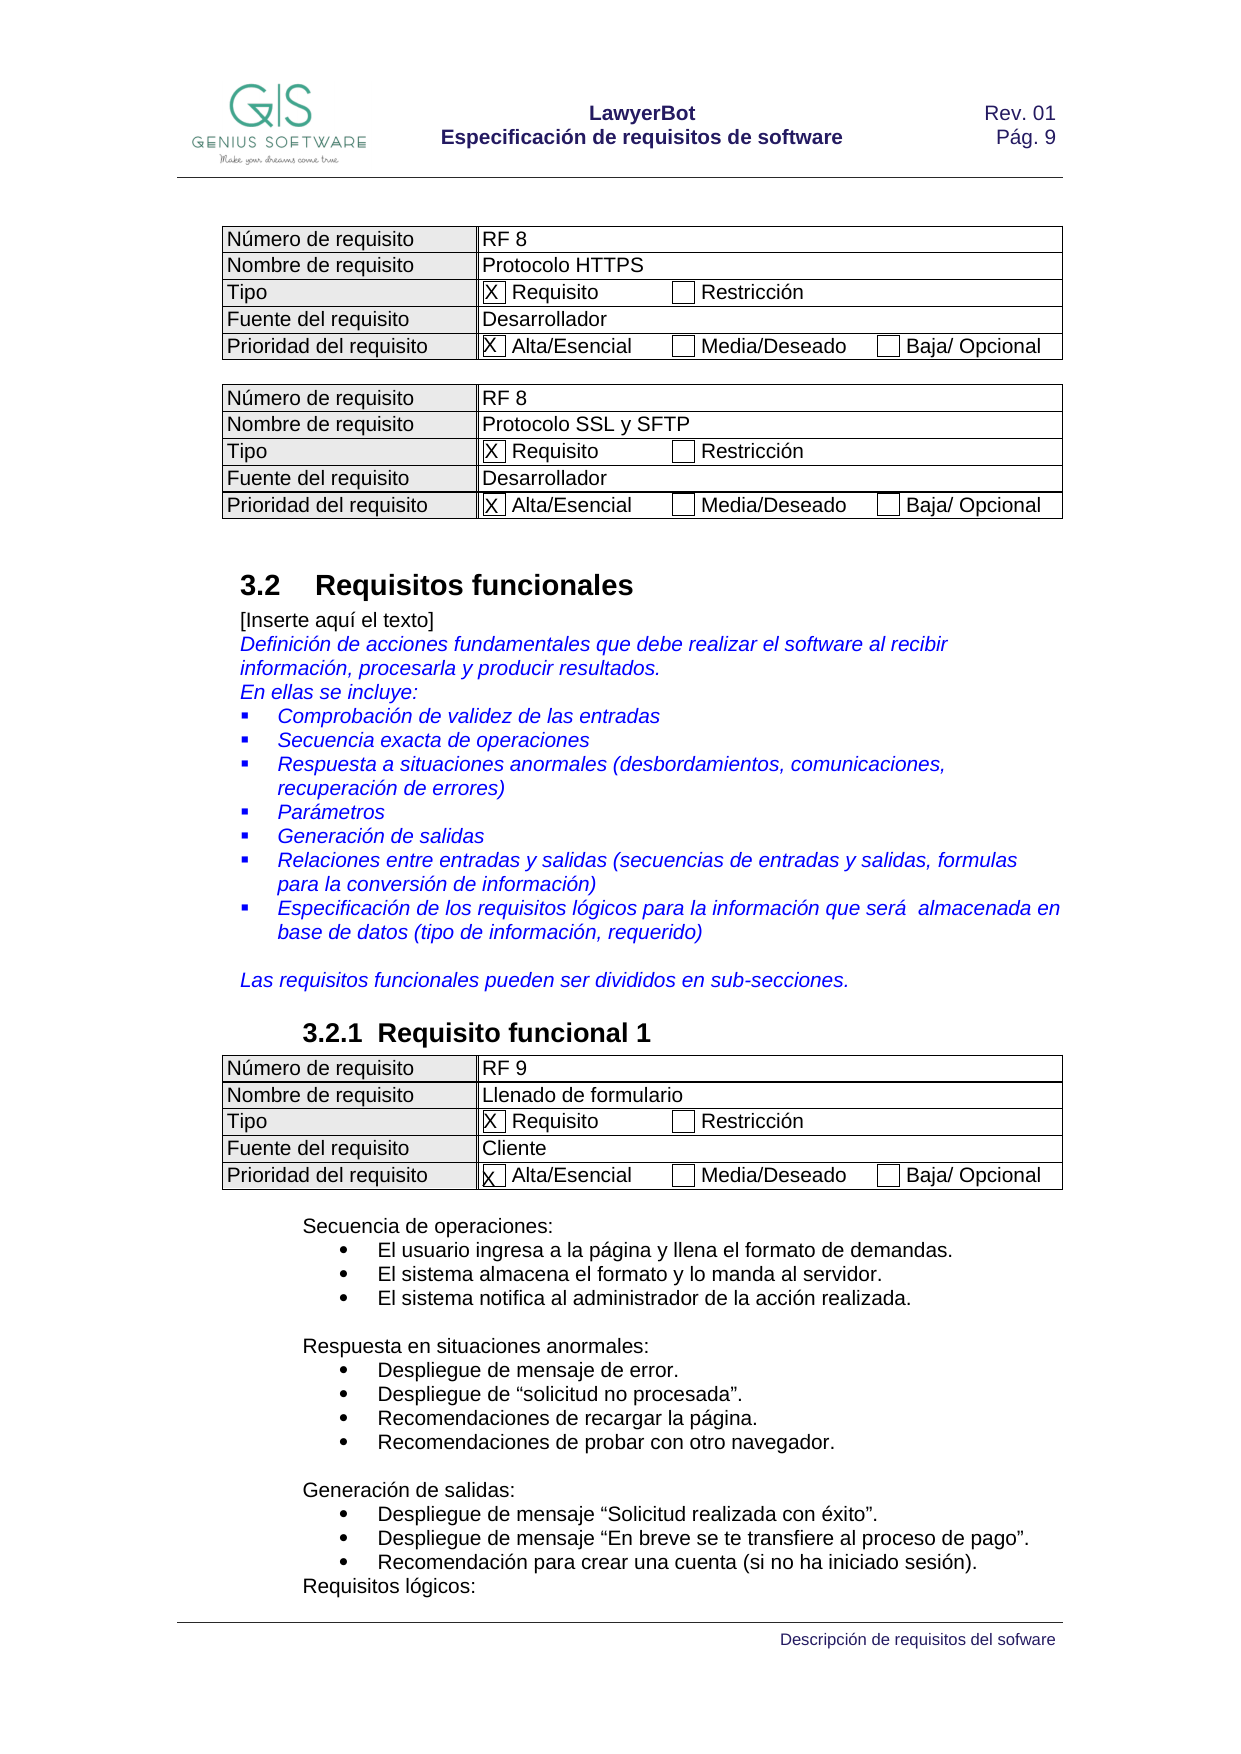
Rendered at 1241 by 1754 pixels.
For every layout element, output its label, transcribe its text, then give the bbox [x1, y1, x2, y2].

table_cell Requisito [479, 1109, 664, 1135]
list Relaciones entre entradas y salidas (secuencias de entradas y salidas, formulas para la conversión de información) [240, 848, 1063, 896]
subtitle Requisito funcional 1 [302, 1017, 1063, 1048]
list Especificación de los requisitos lógicos para la información que será almacenada en base de datos (tipo de información, requerido) [240, 896, 1063, 944]
table_header RF 8 [479, 227, 1062, 252]
text Definición de acciones fundamentales que debe realizar el software al recibir información, procesarla y producir resultados. [240, 632, 1063, 680]
text Generación de salidas: [302, 1478, 1063, 1502]
table_cell Requisito [479, 439, 664, 465]
table_cell Fuente del requisito [223, 307, 476, 333]
list Parámetros [240, 800, 1063, 824]
table_header Número de requisito [223, 227, 476, 252]
list Recomendaciones de probar con otro navegador. [340, 1430, 1063, 1454]
list Comprobación de validez de las entradas [240, 704, 1063, 728]
table_cell Restricción [664, 280, 1062, 306]
table_cell Baja/ Opcional [869, 493, 1062, 518]
table_cell Nombre de requisito [223, 1083, 476, 1108]
table_cell Prioridad del requisito [223, 493, 476, 518]
text En ellas se incluye: [240, 680, 1063, 704]
text Respuesta en situaciones anormales: [302, 1333, 1063, 1357]
table_cell Llenado de formulario [479, 1083, 1062, 1108]
list Recomendaciones de recargar la página. [340, 1406, 1063, 1430]
list Recomendación para crear una cuenta (si no ha iniciado sesión). [340, 1550, 1063, 1574]
text Requisitos lógicos: [302, 1574, 1063, 1598]
table_header Número de requisito [223, 385, 476, 411]
list El sistema notifica al administrador de la acción realizada. [340, 1286, 1063, 1309]
table_cell Prioridad del requisito [223, 1163, 476, 1188]
list Despliegue de mensaje “Solicitud realizada con éxito”. [340, 1502, 1063, 1526]
table_cell Desarrollador [479, 307, 1062, 333]
table_cell Cliente [479, 1136, 1062, 1162]
table_cell Nombre de requisito [223, 412, 476, 438]
subtitle Requisitos funcionales [240, 568, 1063, 602]
table_cell Requisito [479, 280, 664, 306]
table_cell Alta/Esencial [479, 334, 664, 359]
table_cell Protocolo HTTPS [479, 253, 1062, 279]
list El usuario ingresa a la página y llena el formato de demandas. [340, 1237, 1063, 1261]
table_cell Tipo [223, 280, 476, 306]
list Secuencia exacta de operaciones [240, 728, 1063, 752]
table_header RF 9 [479, 1056, 1062, 1081]
table_header RF 8 [479, 385, 1062, 411]
list Respuesta a situaciones anormales (desbordamientos, comunicaciones, recuperación de errores) [240, 752, 1063, 800]
table_cell Nombre de requisito [223, 253, 476, 279]
table_cell Baja/ Opcional [869, 334, 1062, 359]
table_cell Restricción [664, 439, 1062, 465]
list Despliegue de mensaje de error. [340, 1357, 1063, 1382]
list Generación de salidas [240, 824, 1063, 848]
list Despliegue de mensaje “En breve se te transfiere al proceso de pago”. [340, 1526, 1063, 1550]
table_cell Desarrollador [479, 466, 1062, 491]
table_cell Baja/ Opcional [869, 1163, 1062, 1188]
table_cell Alta/Esencial [479, 493, 664, 518]
table_cell Protocolo SSL y SFTP [479, 412, 1062, 438]
table_cell Media/Deseado [664, 334, 869, 359]
table_cell Alta/Esencial [479, 1163, 664, 1188]
list Despliegue de “solicitud no procesada”. [340, 1382, 1063, 1406]
table_cell Media/Deseado [664, 493, 869, 518]
text Secuencia de operaciones: [302, 1213, 1063, 1237]
table_cell Prioridad del requisito [223, 334, 476, 359]
table_cell Fuente del requisito [223, 466, 476, 491]
table_cell Fuente del requisito [223, 1136, 476, 1162]
table_header Número de requisito [223, 1056, 476, 1081]
table_cell Media/Deseado [664, 1163, 869, 1188]
table_cell Restricción [664, 1109, 1062, 1135]
text Las requisitos funcionales pueden ser divididos en sub-secciones. [240, 968, 1063, 992]
picture [185, 81, 372, 170]
table_cell Tipo [223, 1109, 476, 1135]
list El sistema almacena el formato y lo manda al servidor. [340, 1261, 1063, 1286]
table_cell Tipo [223, 439, 476, 465]
